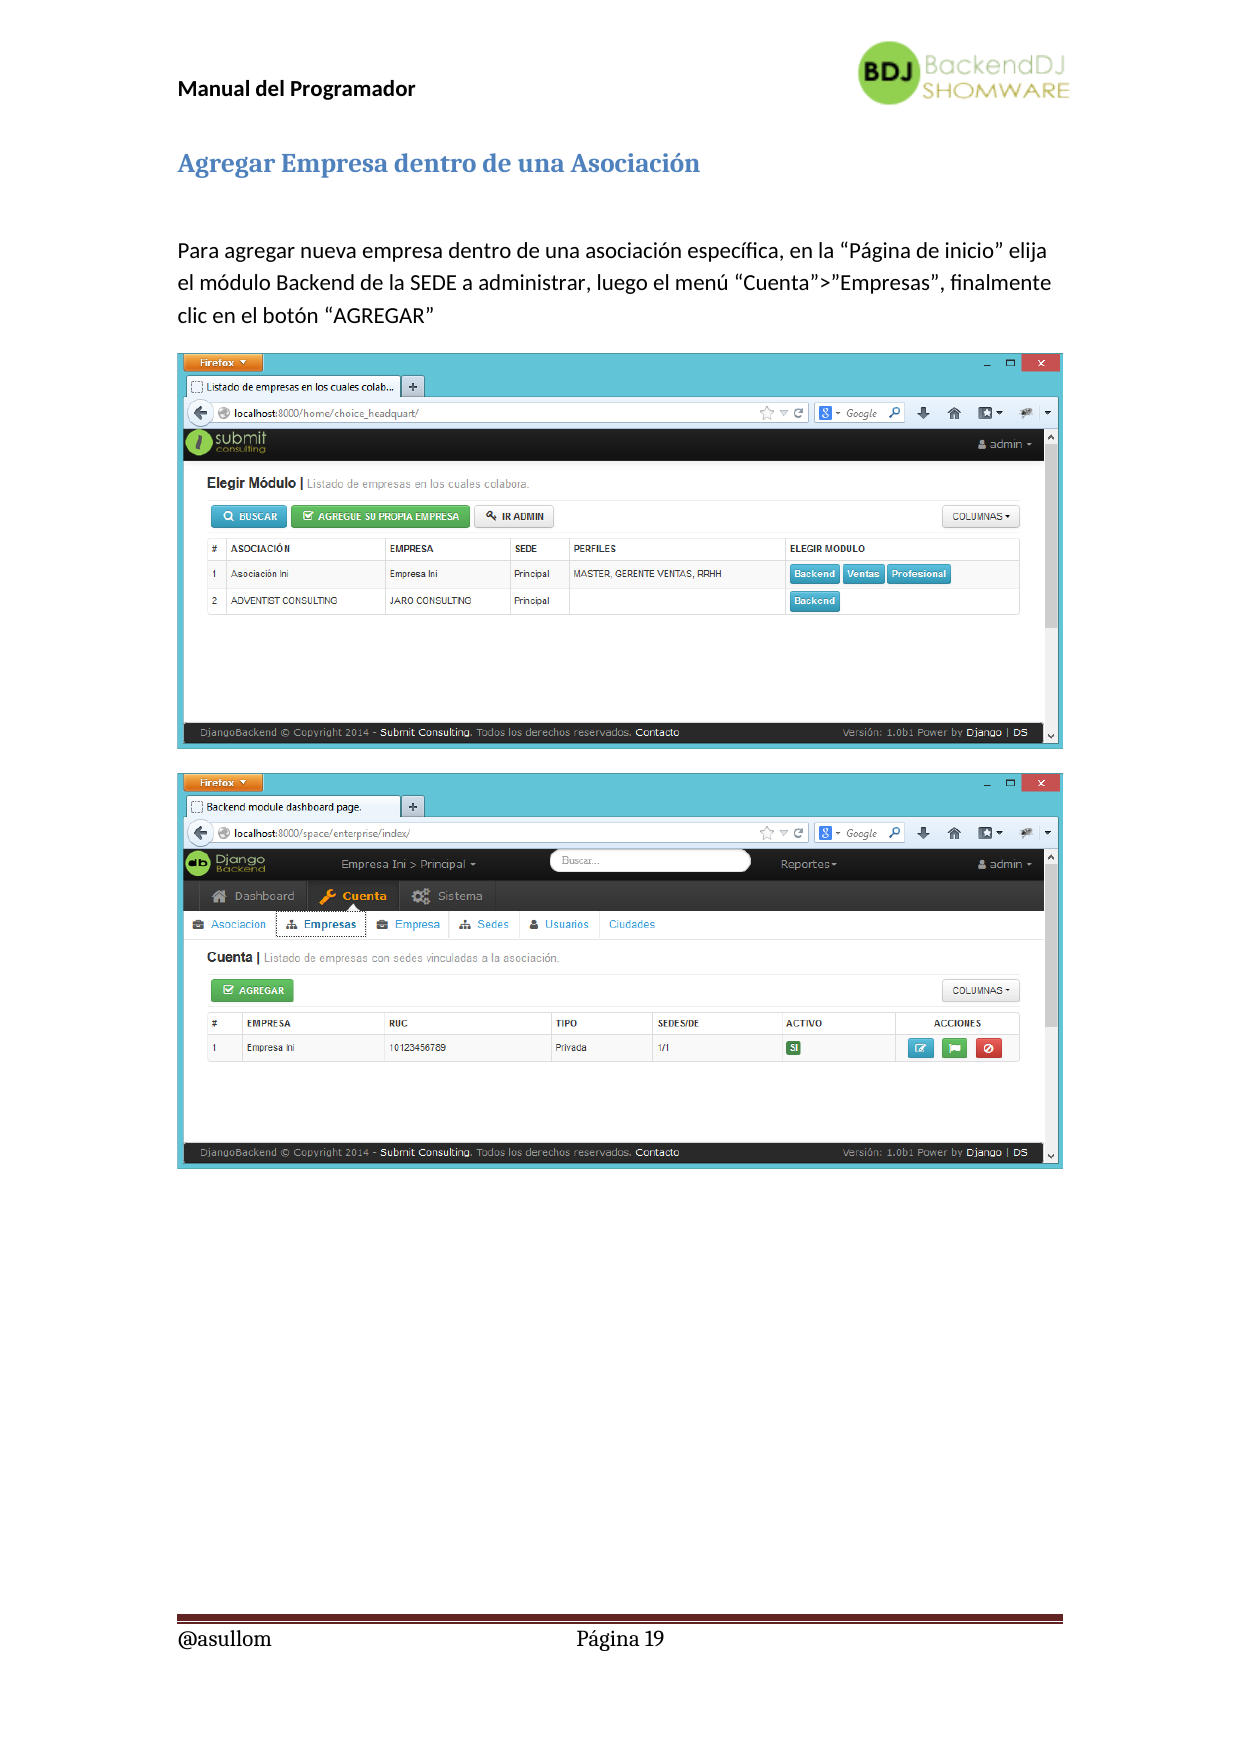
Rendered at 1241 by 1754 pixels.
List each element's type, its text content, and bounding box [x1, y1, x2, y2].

picture [855, 38, 1075, 107]
picture [177, 773, 1063, 1169]
picture [177, 353, 1063, 749]
subtitle Agregar Empresa dentro de una Asociación [177, 148, 1063, 179]
text Para agregar nueva empresa dentro de una asociación específica, en la “Página de inicio” elija el módulo Backend de la SEDE a administrar, luego el menú “Cuenta”>”Empresas”, finalmente clic en el botón “AGREGAR” [177, 236, 1063, 329]
